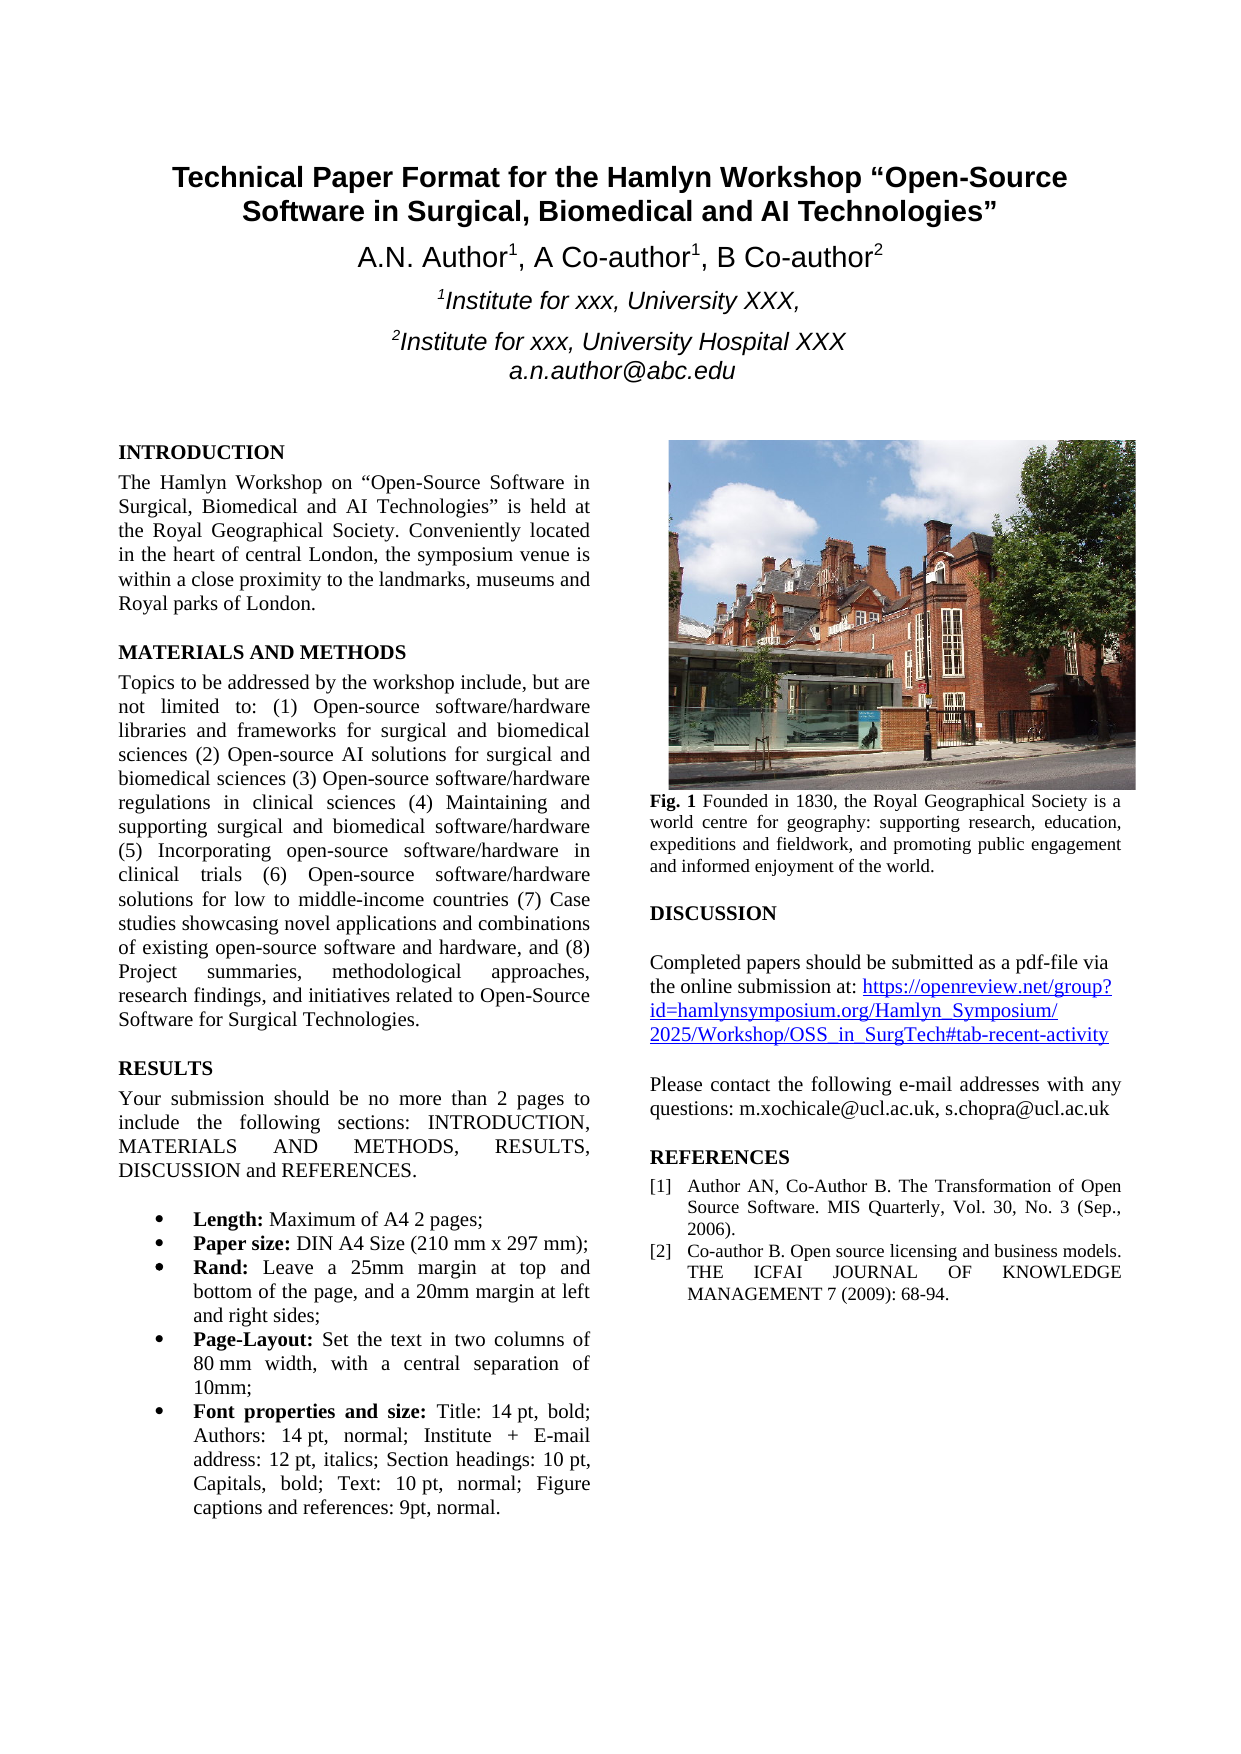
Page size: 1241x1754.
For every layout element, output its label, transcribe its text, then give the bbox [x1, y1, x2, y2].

text Your submission should be no more than 2 pages to include the following sections: INTRODUCTION, MATERIALS AND METHODS, RESULTS, DISCUSSION and REFERENCES. [118, 1086, 591, 1182]
subtitle 2Institute for xxx, University Hospital XXX a.n.author@abc.edu [118, 327, 1122, 384]
subtitle 1Institute for xxx, University XXX, [118, 286, 1122, 314]
subtitle REFERENCES [649, 1144, 1122, 1169]
text Completed papers should be submitted as a pdf-file via the online submission at: https://openreview.net/group?id=hamlynsymposium.org/Hamlyn_Symposium/2025/Workshop/OSS_in_SurgTech#tab-recent-activity [649, 950, 1122, 1046]
subtitle Introduction [118, 440, 591, 464]
list Page-Layout: Set the text in two columns of 80 mm width, with a central separation of 10mm; [156, 1327, 591, 1399]
subtitle Discussion [649, 901, 1122, 925]
subtitle Results [118, 1056, 591, 1080]
text [2] Co-author B. Open source licensing and business models. THE ICFAI JOURNAL OF KNOWLEDGE MANAGEMENT 7 (2009): 68-94. [649, 1239, 1122, 1304]
list Length: Maximum of A4 2 pages; [156, 1206, 591, 1231]
text [1] Author AN, Co-Author B. The Transformation of Open Source Software. MIS Quarterly, Vol. 30, No. 3 (Sep., 2006). [649, 1175, 1122, 1239]
text Fig. 1 Founded in 1830, the Royal Geographical Society is a world centre for geography: supporting research, education, expeditions and fieldwork, and promoting public engagement and informed enjoyment of the world. [649, 790, 1122, 876]
list Font properties and size: Title: 14 pt, bold; Authors: 14 pt, normal; Institute + E-mail address: 12 pt, italics; Section headings: 10 pt, Capitals, bold; Text: 10 pt, normal; Figure captions and references: 9pt, normal. [156, 1399, 591, 1519]
text The Hamlyn Workshop on “Open-Source Software in Surgical, Biomedical and AI Technologies” is held at the Royal Geographical Society. Conveniently located in the heart of central London, the symposium venue is within a close proximity to the landmarks, museums and Royal parks of London. [118, 470, 591, 614]
list Paper size: DIN A4 Size (210 mm x 297 mm); [156, 1231, 591, 1254]
text Topics to be addressed by the workshop include, but are not limited to: (1) Open-source software/hardware libraries and frameworks for surgical and biomedical sciences (2) Open-source AI solutions for surgical and biomedical sciences (3) Open-source software/hardware regulations in clinical sciences (4) Maintaining and supporting surgical and biomedical software/hardware (5) Incorporating open-source software/hardware in clinical trials (6) Open-source software/hardware solutions for low to middle-income countries (7) Case studies showcasing novel applications and combinations of existing open-source software and hardware, and (8) Project summaries, methodological approaches, research findings, and initiatives related to Open-Source Software for Surgical Technologies. [118, 670, 591, 1031]
subtitle Technical Paper Format for the Hamlyn Workshop “Open-Source Software in Surgical, Biomedical and AI Technologies” [118, 160, 1122, 227]
subtitle A.N. Author1, A Co-author1, B Co-author2 [118, 240, 1122, 273]
subtitle MATERIALS AND Methods [118, 639, 591, 664]
list Rand: Leave a 25mm margin at top and bottom of the page, and a 20mm margin at left and right sides; [156, 1254, 591, 1327]
text Please contact the following e-mail addresses with any questions: m.xochicale@ucl.ac.uk, s.chopra@ucl.ac.uk [649, 1071, 1122, 1119]
